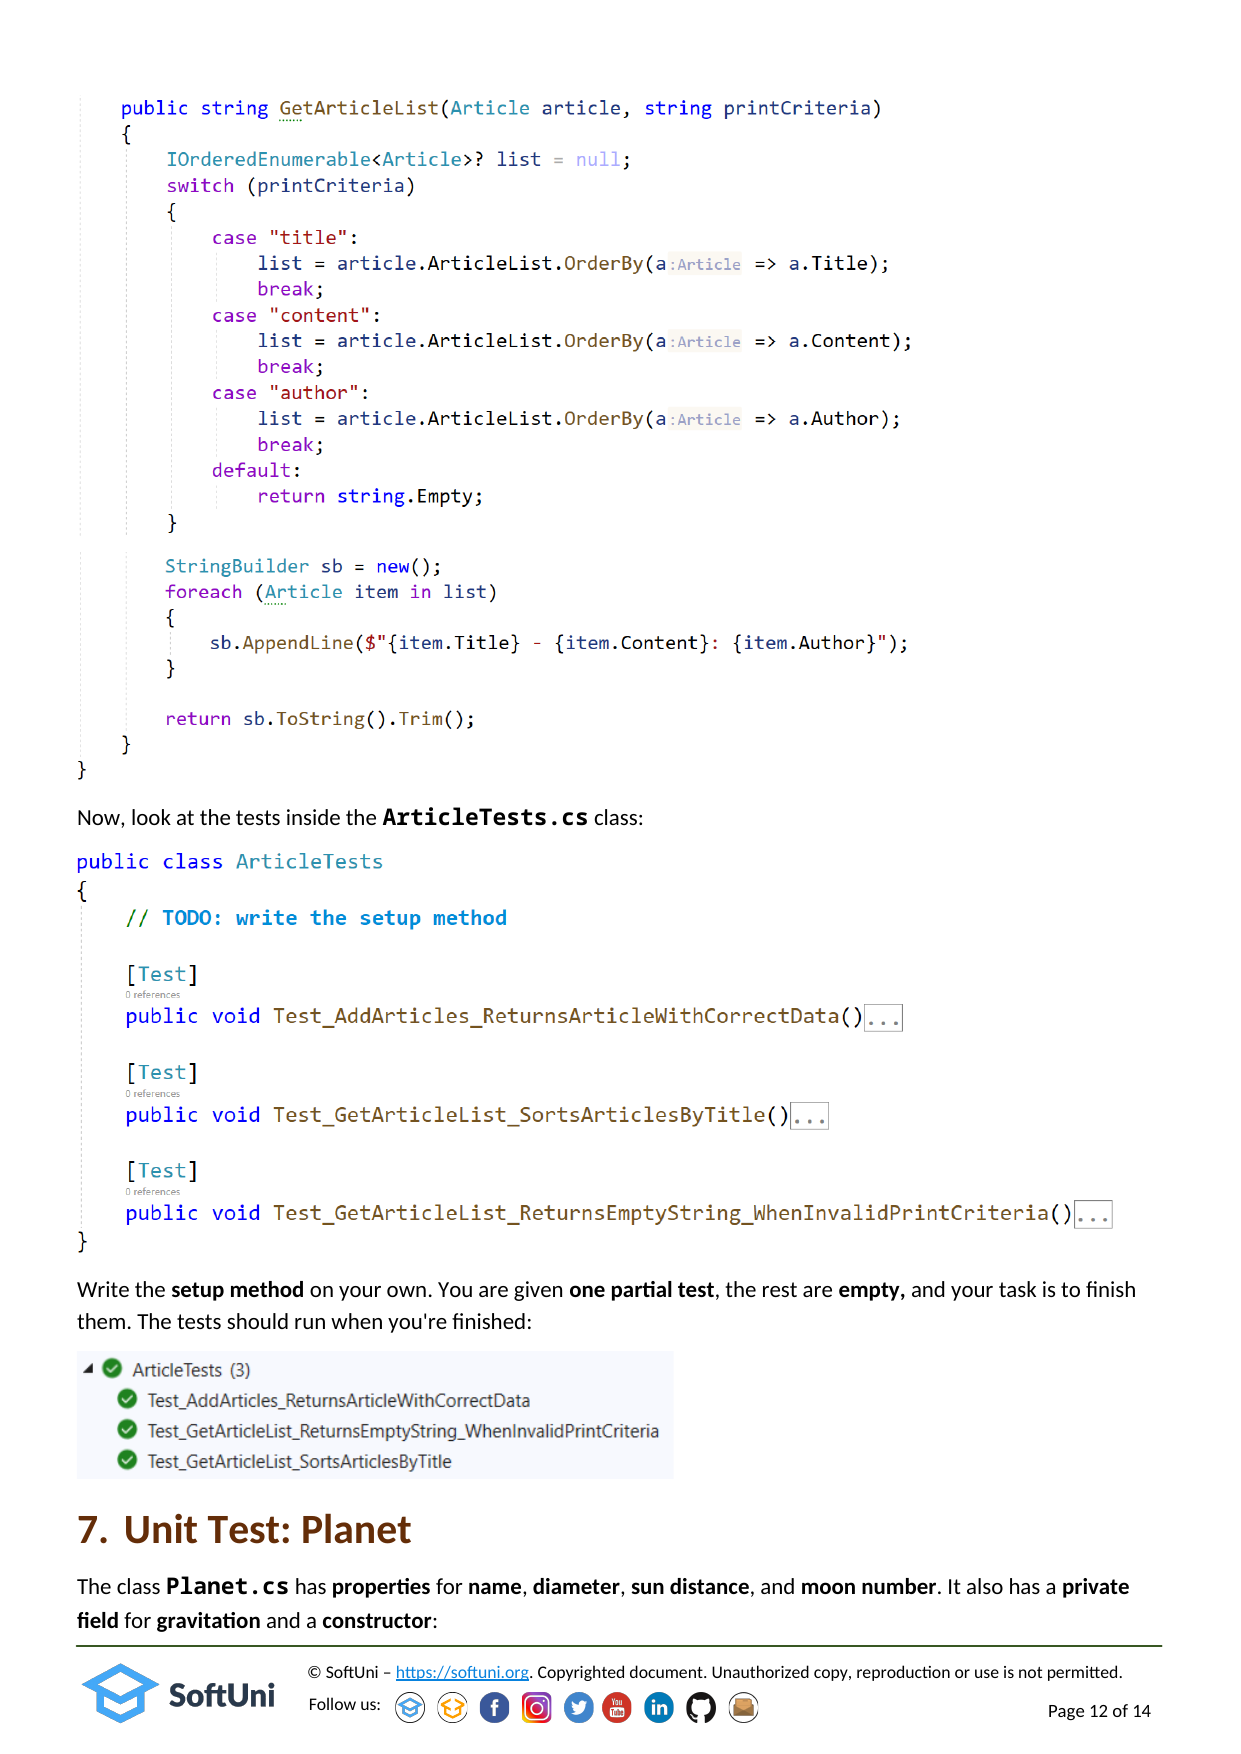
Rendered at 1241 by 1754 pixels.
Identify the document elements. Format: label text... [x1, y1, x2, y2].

text Write the setup method on your own. You are given one partial test, the rest are empty, and your task is to finish them. The tests should run when you're finished: [77, 1275, 1163, 1335]
picture [395, 1692, 425, 1723]
picture [602, 1692, 632, 1723]
picture [564, 1692, 594, 1723]
picture [658, 1705, 667, 1714]
picture [479, 1692, 510, 1723]
picture [522, 1692, 552, 1723]
text Now, look at the tests inside the ArticleTests.cs class: [77, 801, 1163, 832]
picture [665, 1692, 674, 1701]
picture [665, 1714, 674, 1723]
text The class Planet.cs has properties for name, diameter, sun distance, and moon number. It also has a private field for gravitation and a constructor: [77, 1570, 1163, 1634]
picture [75, 1658, 281, 1729]
picture [686, 1692, 716, 1723]
picture [76, 1351, 674, 1479]
picture [76, 552, 914, 784]
subtitle Unit Test: Planet [77, 1503, 1163, 1554]
picture [644, 1714, 653, 1723]
picture [76, 95, 914, 537]
picture [76, 849, 1129, 1259]
picture [437, 1692, 468, 1723]
picture [644, 1692, 653, 1701]
picture [728, 1692, 759, 1723]
